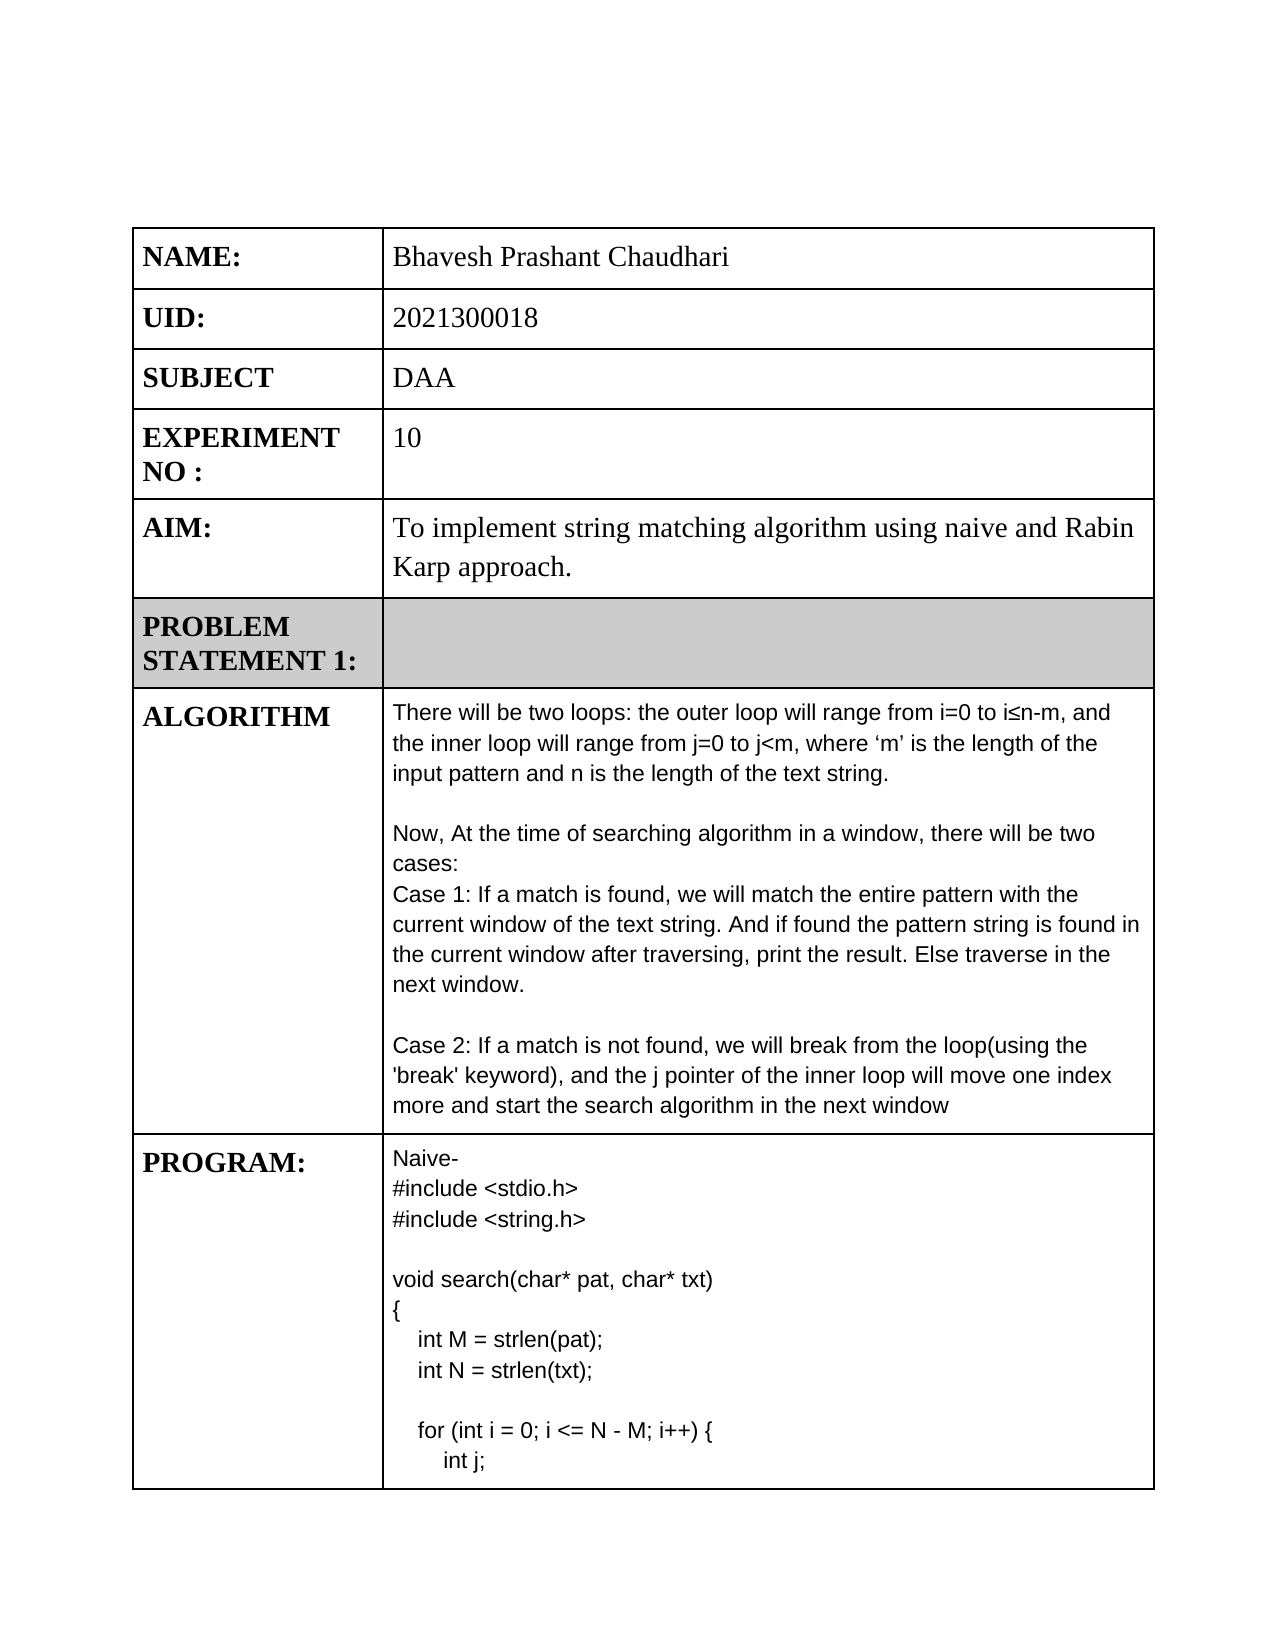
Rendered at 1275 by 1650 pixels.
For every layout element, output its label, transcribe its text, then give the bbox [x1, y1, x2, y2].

table_cell PROBLEM STATEMENT 1: [134, 599, 382, 687]
table_cell 2021300018 [384, 290, 1153, 348]
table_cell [384, 1135, 1153, 1488]
table_cell PROGRAM: [134, 1135, 382, 1488]
table_cell AIM: [134, 500, 382, 597]
table_cell 10 [384, 410, 1153, 498]
table_header Bhavesh Prashant Chaudhari [384, 229, 1153, 287]
table_cell ALGORITHM [134, 689, 382, 1133]
table_header NAME: [134, 229, 382, 287]
table_cell EXPERIMENT NO : [134, 410, 382, 498]
table_cell UID: [134, 290, 382, 348]
table_cell SUBJECT [134, 350, 382, 408]
table_cell There will be two loops: the outer loop will range from i=0 to i≤n-m, and the inner loop will range from j=0 to j<m, where ‘m’ is the length of the input pattern and n is the length of the text string. Now, At the time of searching algorithm in a window, there will be two cases: Case 1: If a match is found, we will match the entire pattern with the current window of the text string. And if found the pattern string is found in the current window after traversing, print the result. Else traverse in the next window. Case 2: If a match is not found, we will break from the loop(using the 'break' keyword), and the j pointer of the inner loop will move one index more and start the search algorithm in the next window [384, 689, 1153, 1133]
table_cell DAA [384, 350, 1153, 408]
table_cell [384, 599, 1153, 687]
table_cell To implement string matching algorithm using naive and Rabin Karp approach. [384, 500, 1153, 597]
